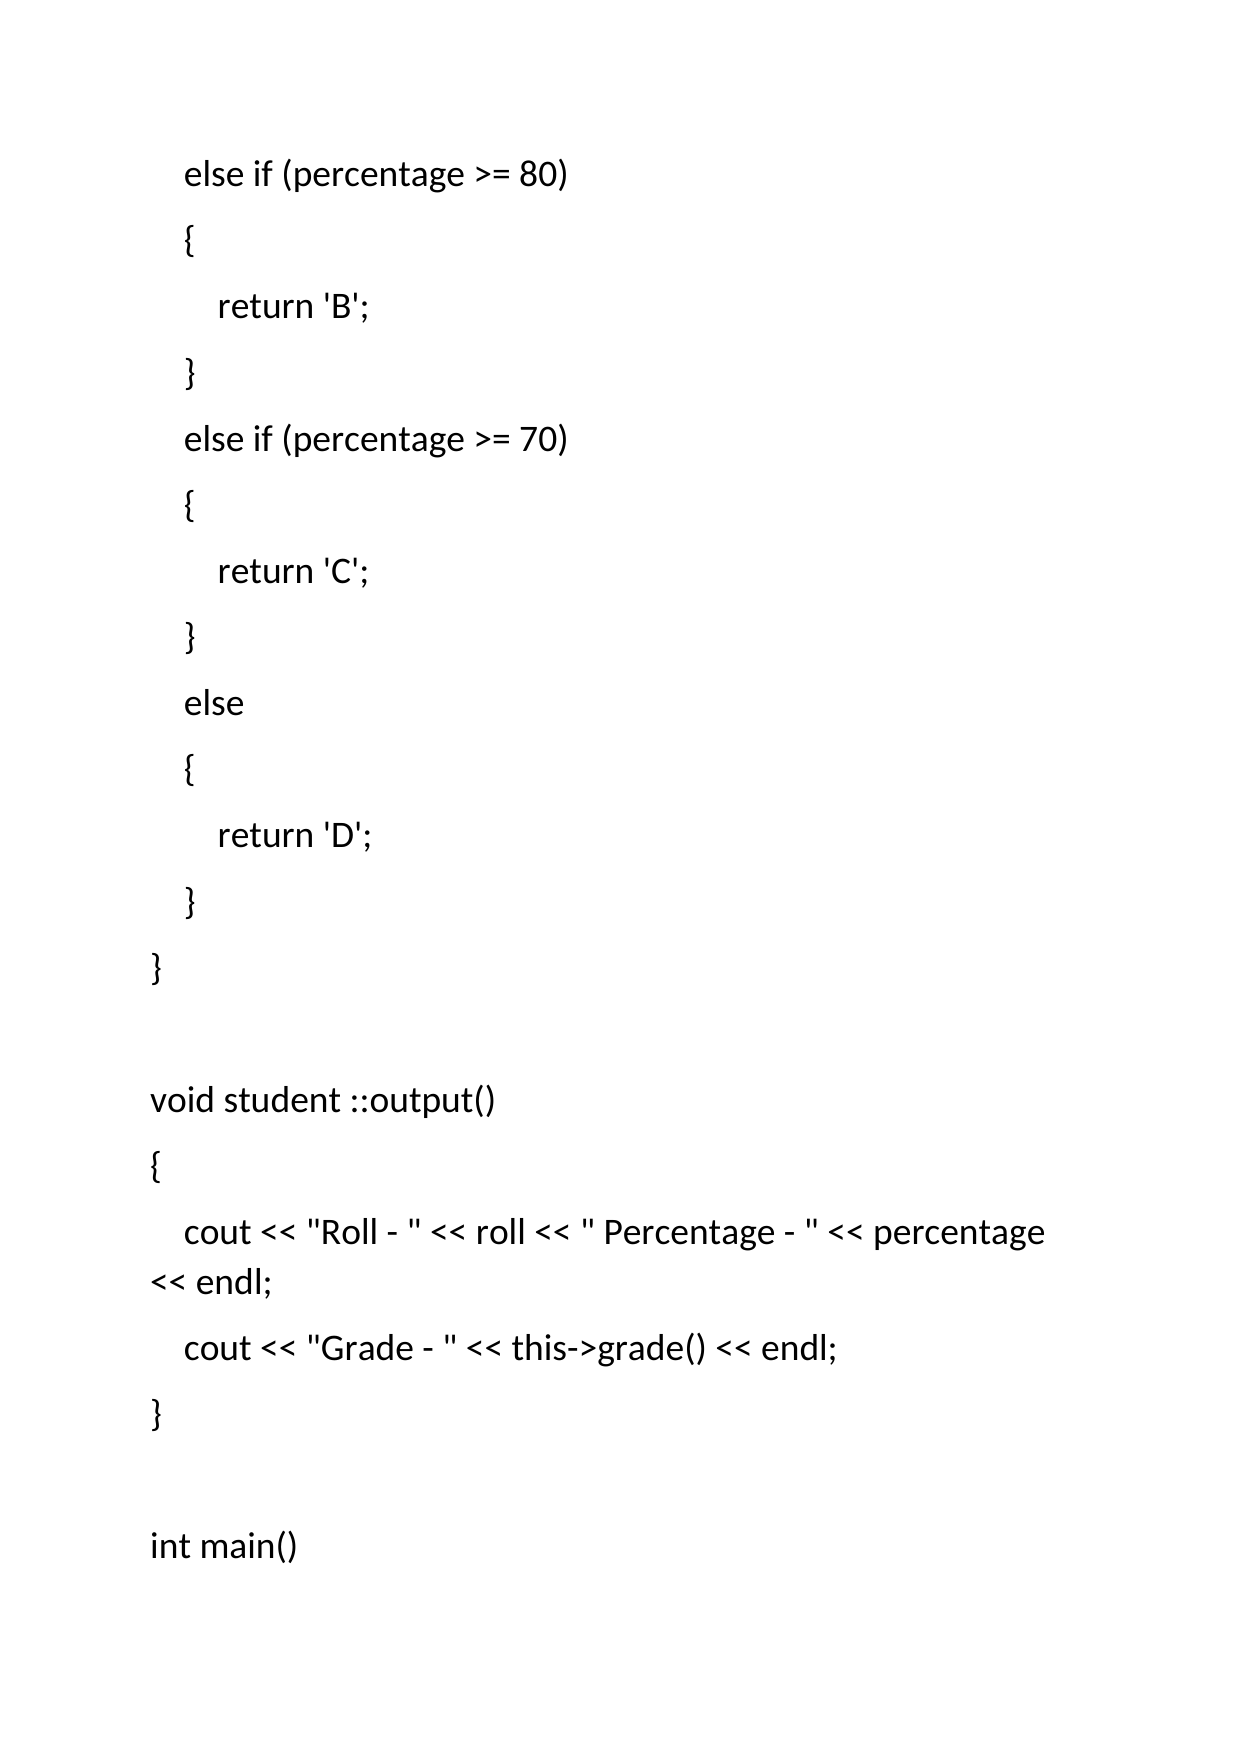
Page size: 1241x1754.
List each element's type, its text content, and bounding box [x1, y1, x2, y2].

text } [150, 944, 1090, 989]
text void student ::output() [150, 1076, 1090, 1122]
text } [150, 1390, 1090, 1436]
text } [150, 613, 1090, 659]
text else [150, 679, 1090, 725]
text { [150, 745, 1090, 791]
text } [150, 878, 1090, 923]
text else if (percentage >= 70) [150, 414, 1090, 460]
text cout << "Grade - " << this->grade() << endl; [150, 1324, 1090, 1370]
text return 'C'; [150, 547, 1090, 593]
text { [150, 216, 1090, 262]
text cout << "Roll - " << roll << " Percentage - " << percentage << endl; [150, 1208, 1090, 1304]
text int main() [150, 1522, 1090, 1568]
text } [150, 348, 1090, 394]
text { [150, 481, 1090, 527]
text else if (percentage >= 80) [150, 150, 1090, 196]
text { [150, 1142, 1090, 1188]
text return 'B'; [150, 282, 1090, 328]
text return 'D'; [150, 811, 1090, 857]
